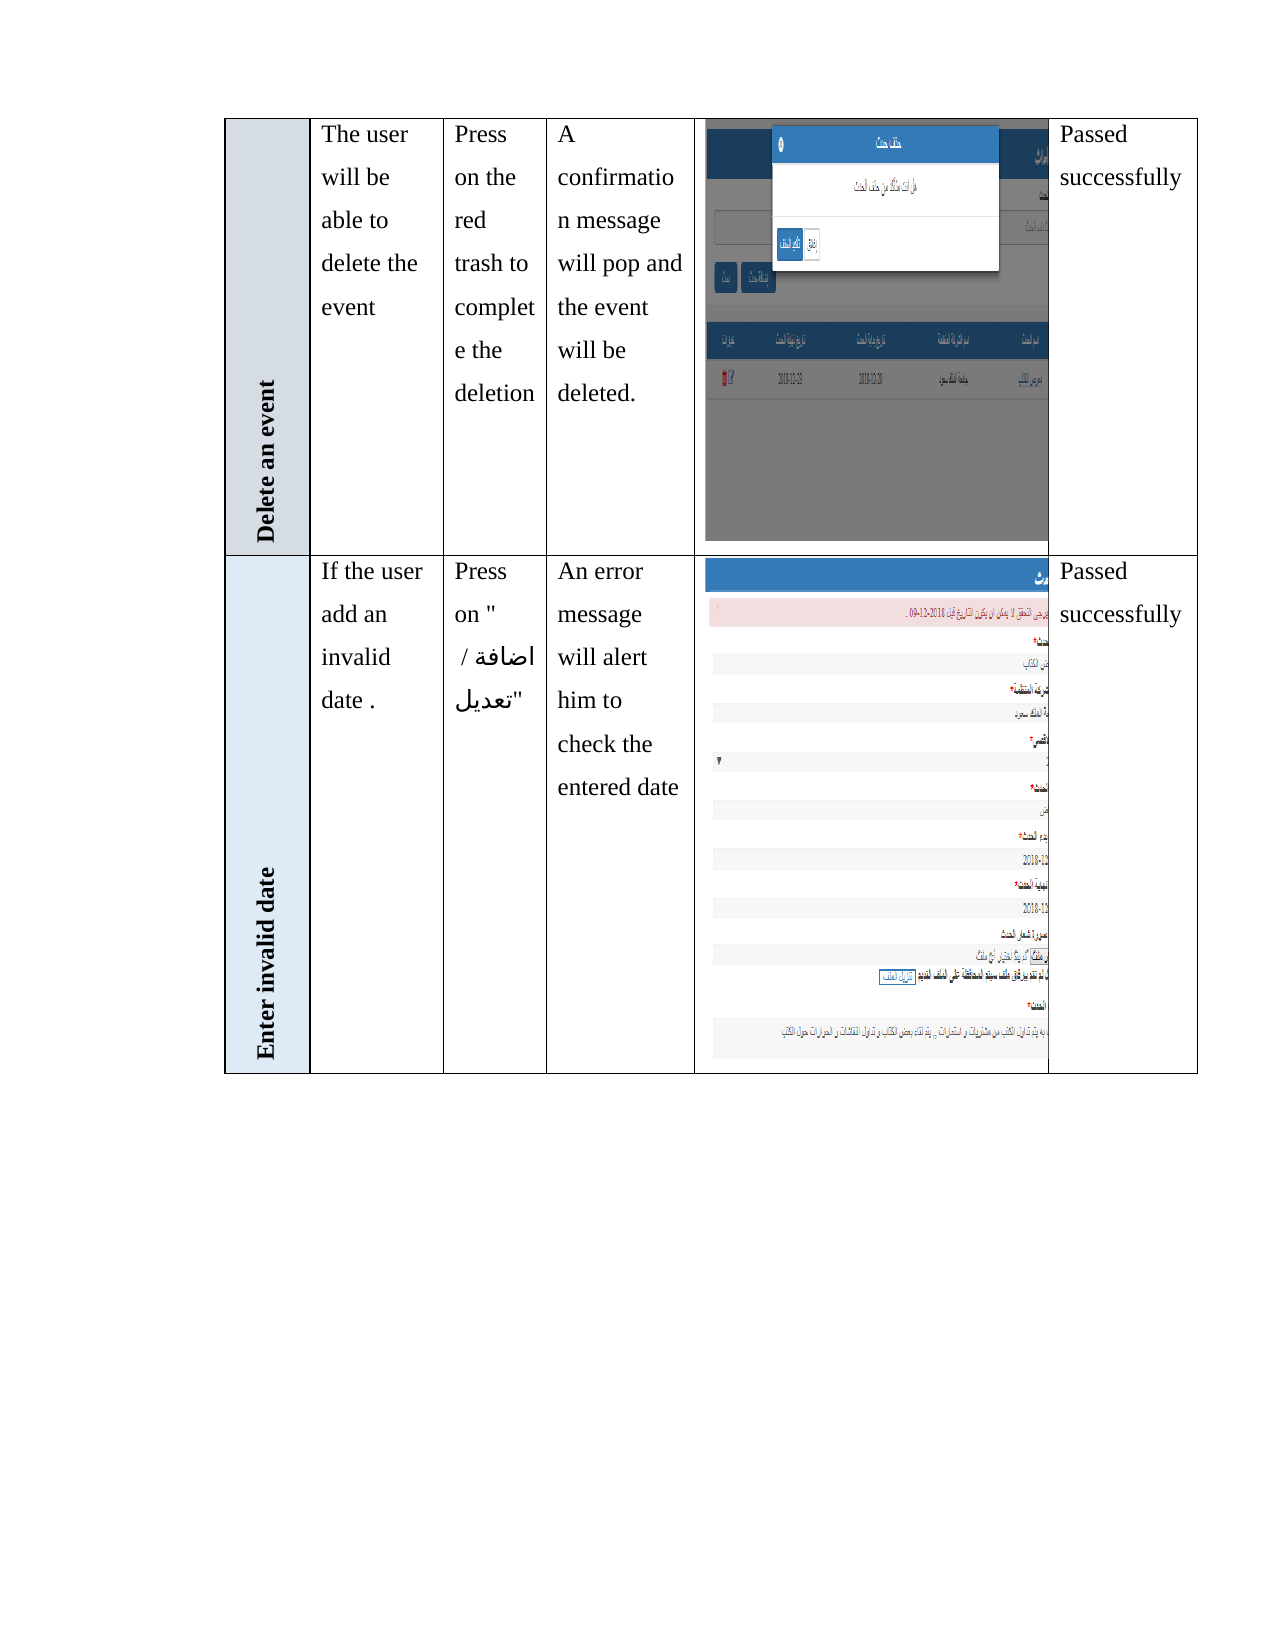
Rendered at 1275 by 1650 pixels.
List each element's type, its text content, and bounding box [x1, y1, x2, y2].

table_cell An error message will alert him to check the entered date [547, 556, 694, 1073]
table_cell A confirmation message will pop and the event will be deleted. [547, 119, 694, 555]
table_cell If the user add an invalid date . [311, 556, 443, 1073]
table_cell Enter invalid date [226, 556, 309, 1073]
table_cell Passed successfully [1049, 556, 1197, 1073]
table_cell Passed successfully [1049, 119, 1197, 555]
table_cell Press on "اضافة / تعديل" [444, 556, 546, 1073]
table_cell [695, 119, 1048, 555]
table_cell [695, 556, 1048, 1073]
picture [705, 119, 1049, 541]
picture [705, 556, 1049, 1059]
table_cell Delete an event [226, 119, 309, 555]
table_cell The user will be able to delete the event [311, 119, 443, 555]
table_cell Press on the red trash to complete the deletion [444, 119, 546, 555]
